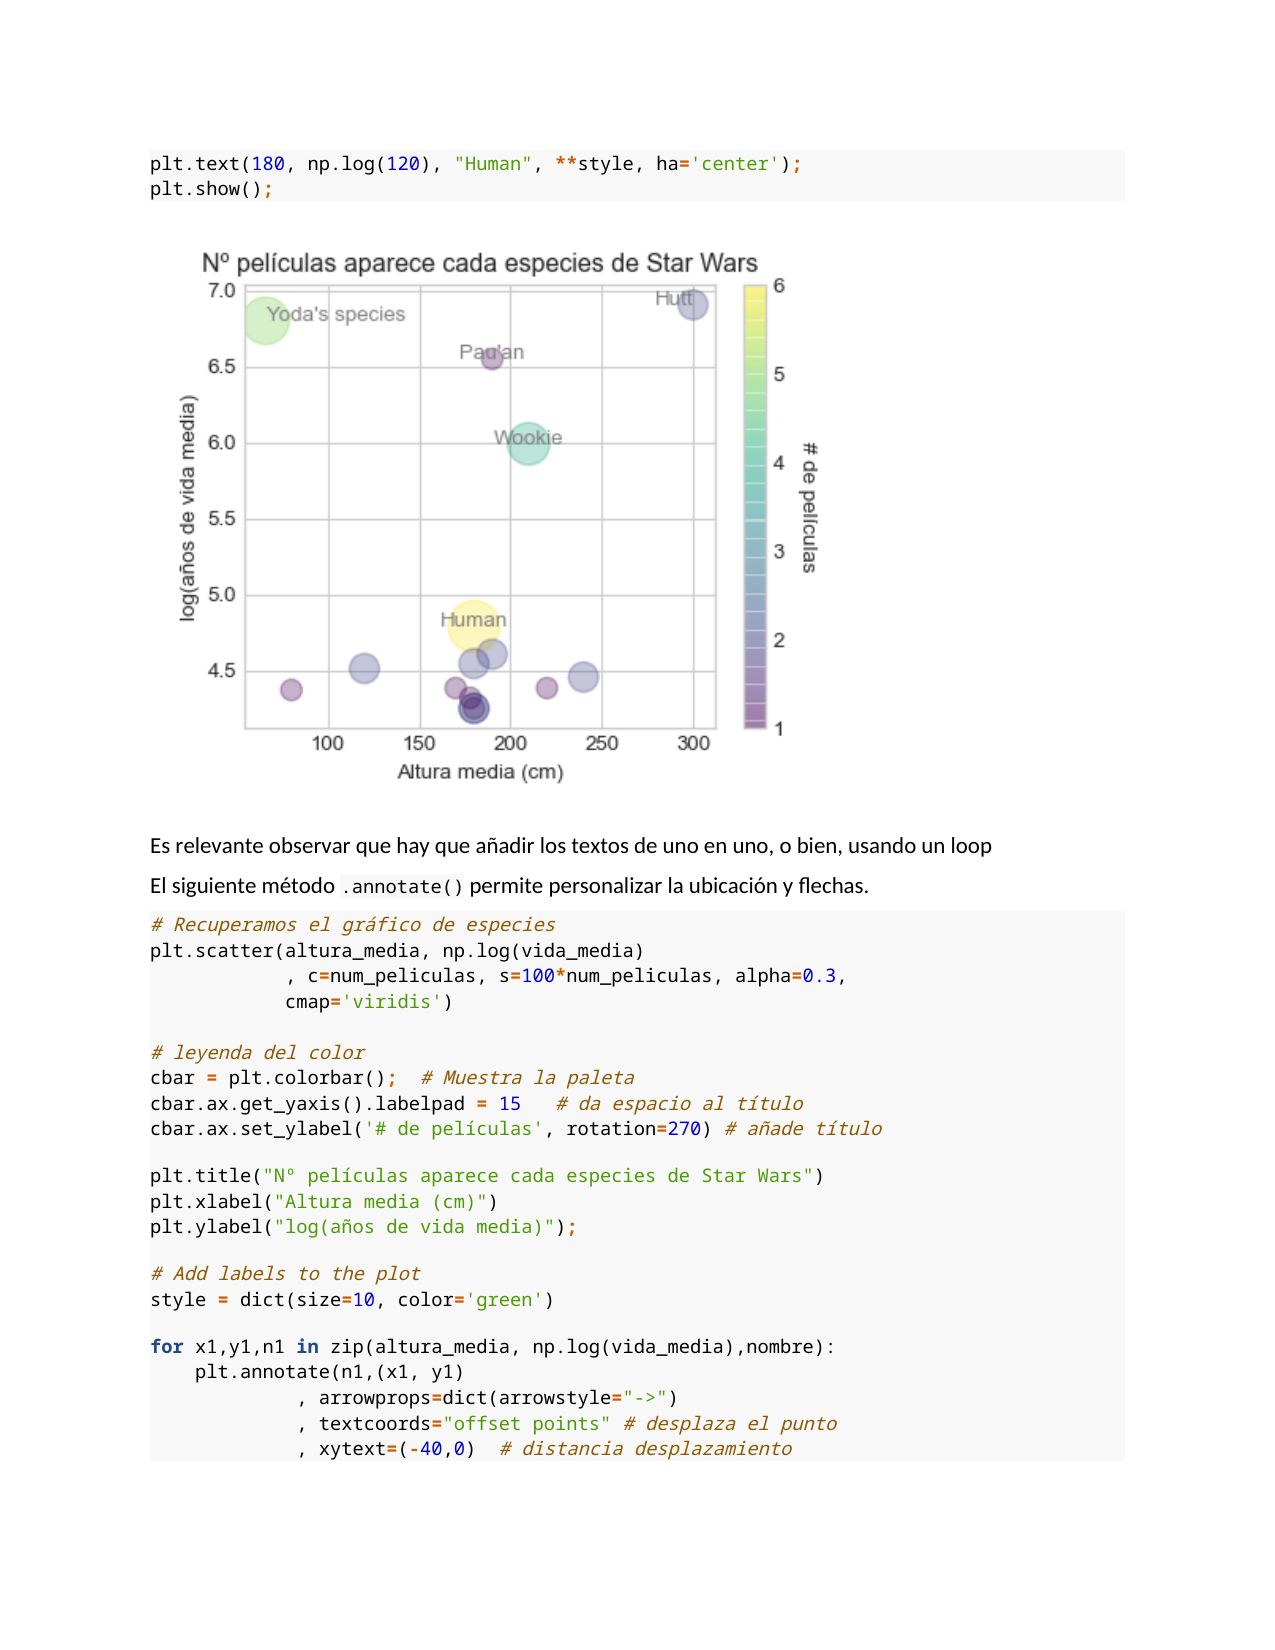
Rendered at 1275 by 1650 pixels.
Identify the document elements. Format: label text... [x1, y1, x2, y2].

text Es relevante observar que hay que añadir los textos de uno en uno, o bien, usando un loop [150, 831, 1125, 859]
picture [150, 213, 908, 820]
text El siguiente método .annotate() permite personalizar la ubicación y flechas. [150, 871, 1125, 899]
